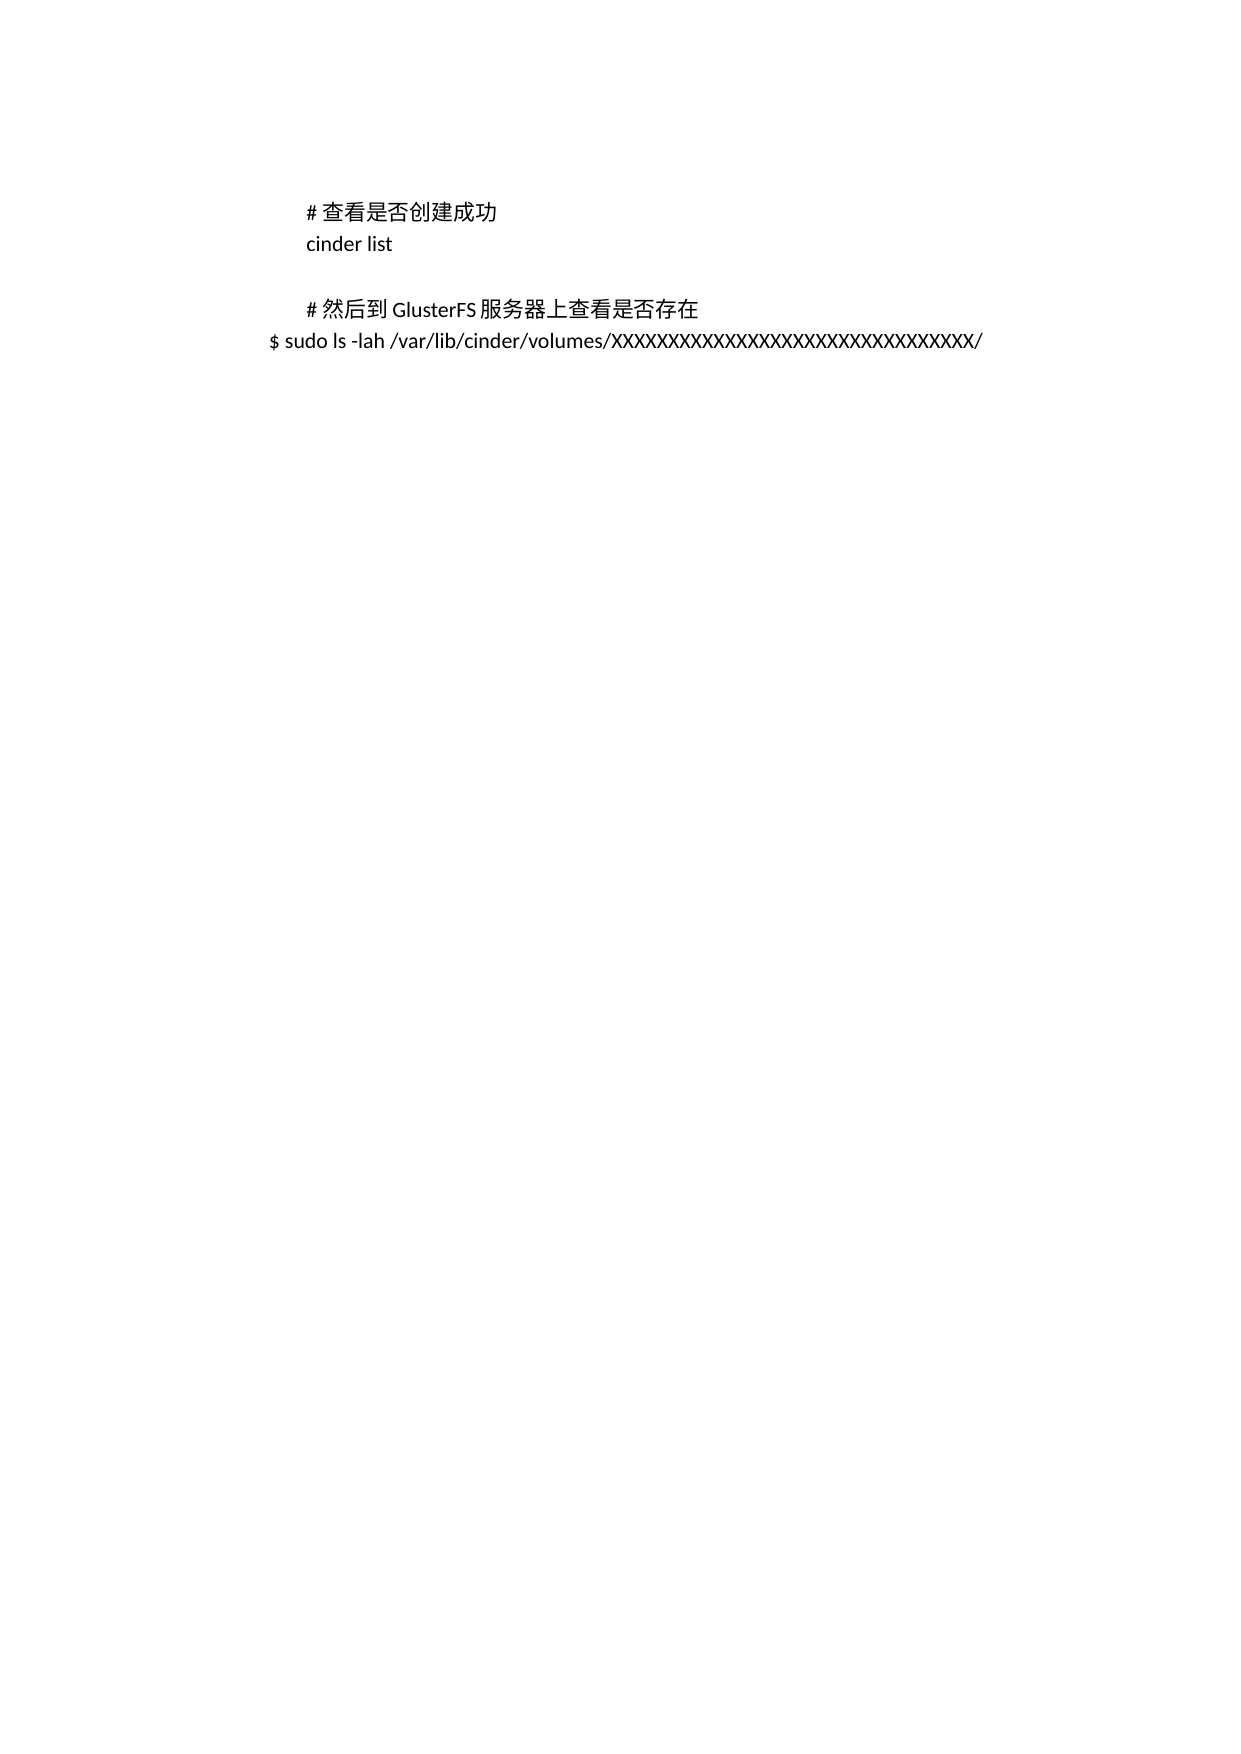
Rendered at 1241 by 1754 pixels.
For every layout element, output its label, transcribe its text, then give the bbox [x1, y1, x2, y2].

list # 查看是否创建成功 [262, 194, 1053, 227]
list $ sudo ls -lah /var/lib/cinder/volumes/XXXXXXXXXXXXXXXXXXXXXXXXXXXXXXXX/ [262, 324, 1053, 357]
list cinder list [262, 227, 1053, 259]
list # 然后到GlusterFS服务器上查看是否存在 [262, 292, 1053, 324]
